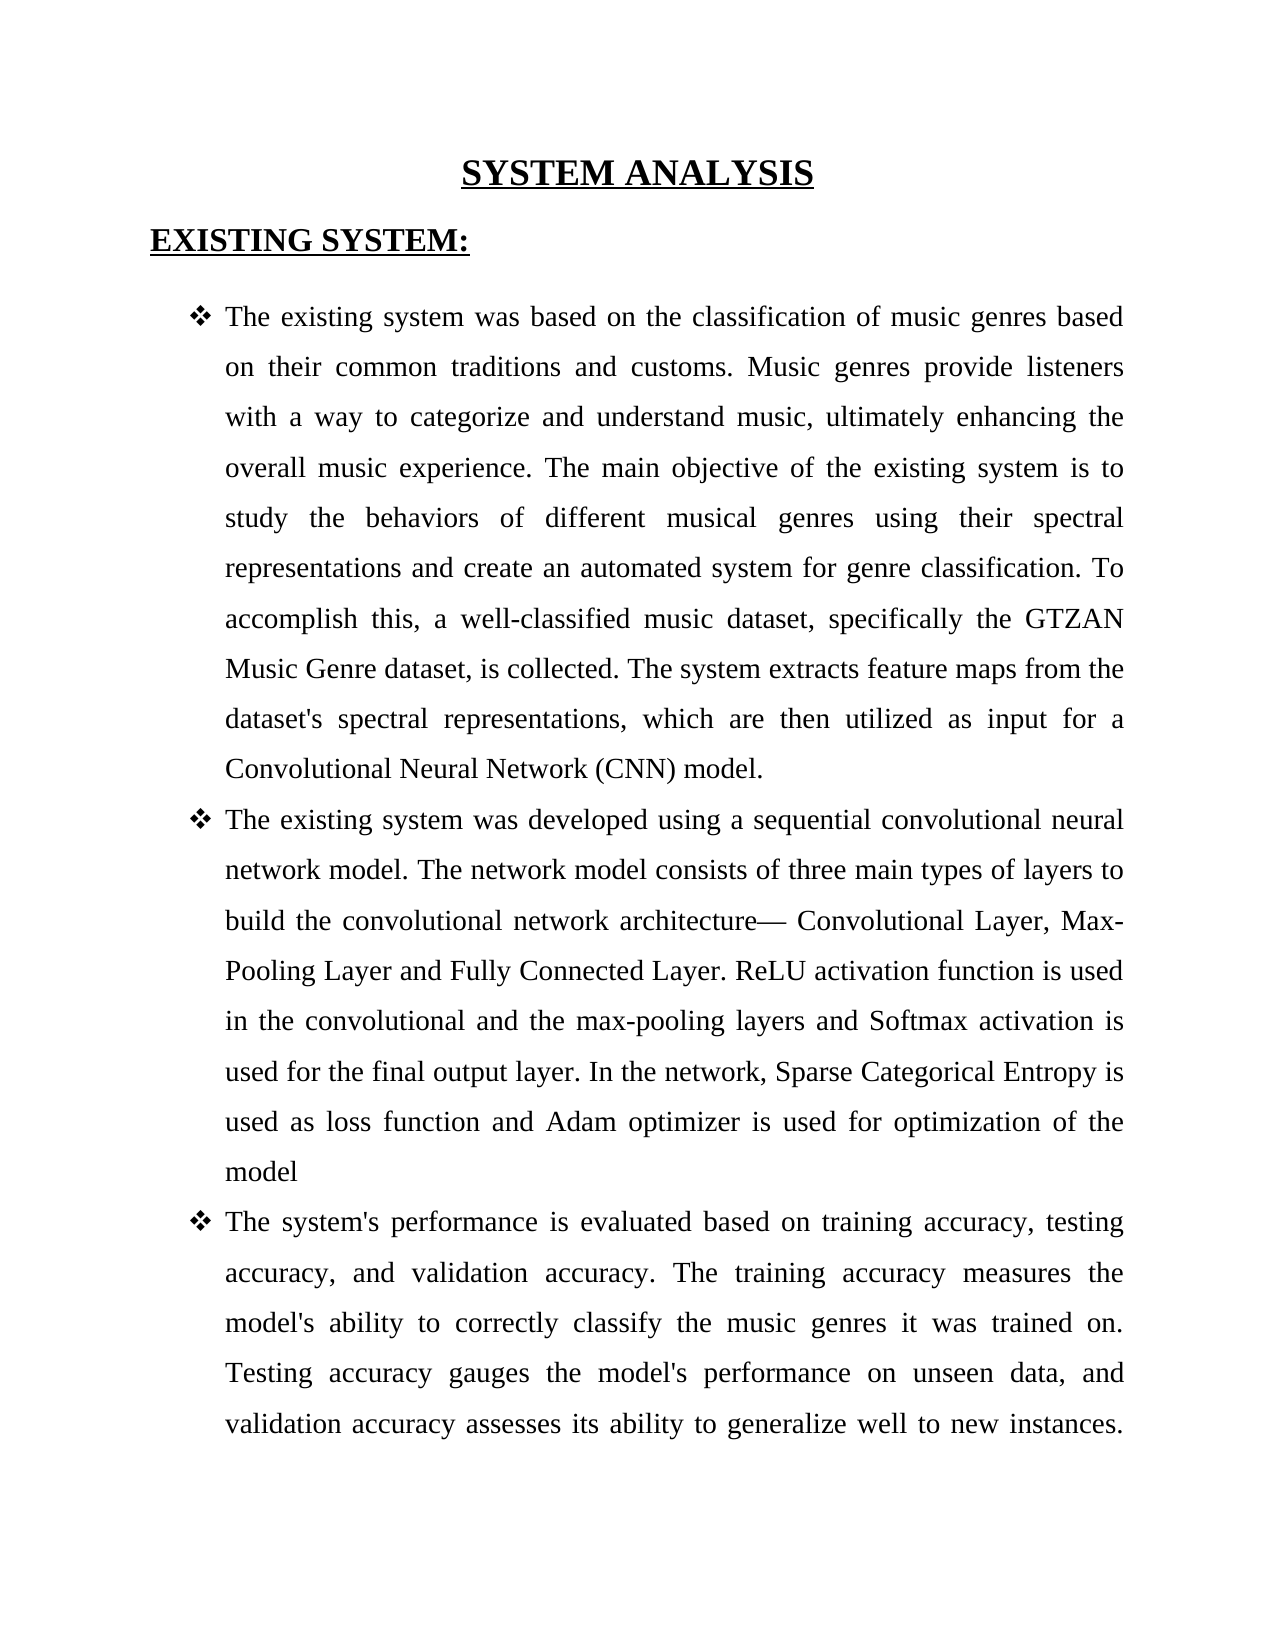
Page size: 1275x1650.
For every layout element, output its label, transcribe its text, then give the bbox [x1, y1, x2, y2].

text SYSTEM ANALYSIS [150, 150, 1125, 193]
list The existing system was based on the classification of music genres based on their common traditions and customs. Music genres provide listeners with a way to categorize and understand music, ultimately enhancing the overall music experience. The main objective of the existing system is to study the behaviors of different musical genres using their spectral representations and create an automated system for genre classification. To accomplish this, a well-classified music dataset, specifically the GTZAN Music Genre dataset, is collected. The system extracts feature maps from the dataset's spectral representations, which are then utilized as input for a Convolutional Neural Network (CNN) model. [187, 299, 1125, 785]
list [187, 1204, 1125, 1439]
text EXISTING SYSTEM: [150, 220, 1125, 259]
list The existing system was developed using a sequential convolutional neural network model. The network model consists of three main types of layers to build the convolutional network architecture— Convolutional Layer, Max-Pooling Layer and Fully Connected Layer. ReLU activation function is used in the convolutional and the max-pooling layers and Softmax activation is used for the final output layer. In the network, Sparse Categorical Entropy is used as loss function and Adam optimizer is used for optimization of the model [187, 802, 1125, 1188]
